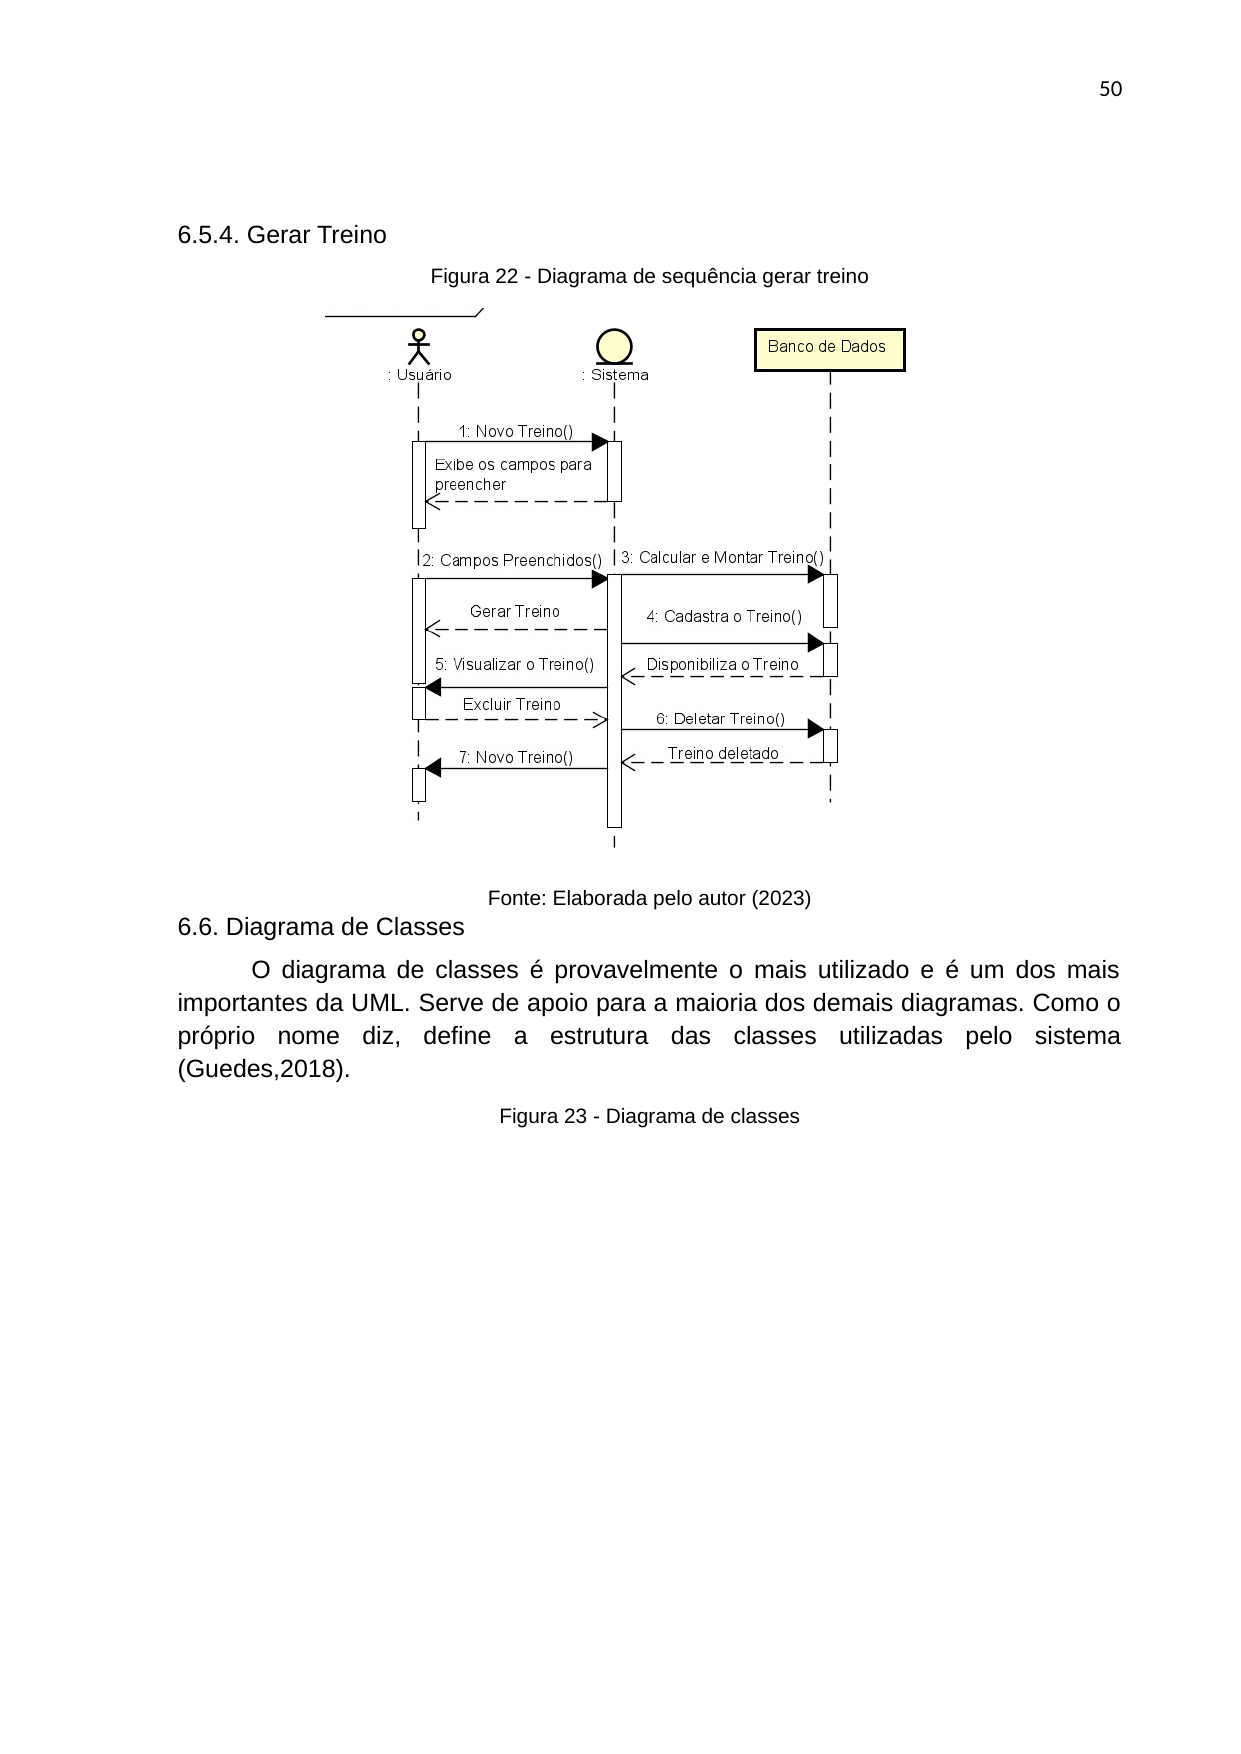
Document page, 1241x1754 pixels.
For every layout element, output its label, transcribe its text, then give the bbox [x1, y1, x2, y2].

text Figura 22 - Diagrama de sequência gerar treino [177, 263, 1122, 287]
subtitle 6.5.4. Gerar Treino [177, 220, 1122, 249]
picture [325, 308, 975, 868]
text Figura 23 - Diagrama de classes [177, 1104, 1122, 1128]
text O diagrama de classes é provavelmente o mais utilizado e é um dos mais importantes da UML. Serve de apoio para a maioria dos demais diagramas. Como o próprio nome diz, define a estrutura das classes utilizadas pelo sistema (Guedes,2018). [177, 955, 1122, 1083]
text Fonte: Elaborada pelo autor (2023) [177, 886, 1122, 910]
subtitle 6.6. Diagrama de Classes [177, 912, 1122, 941]
